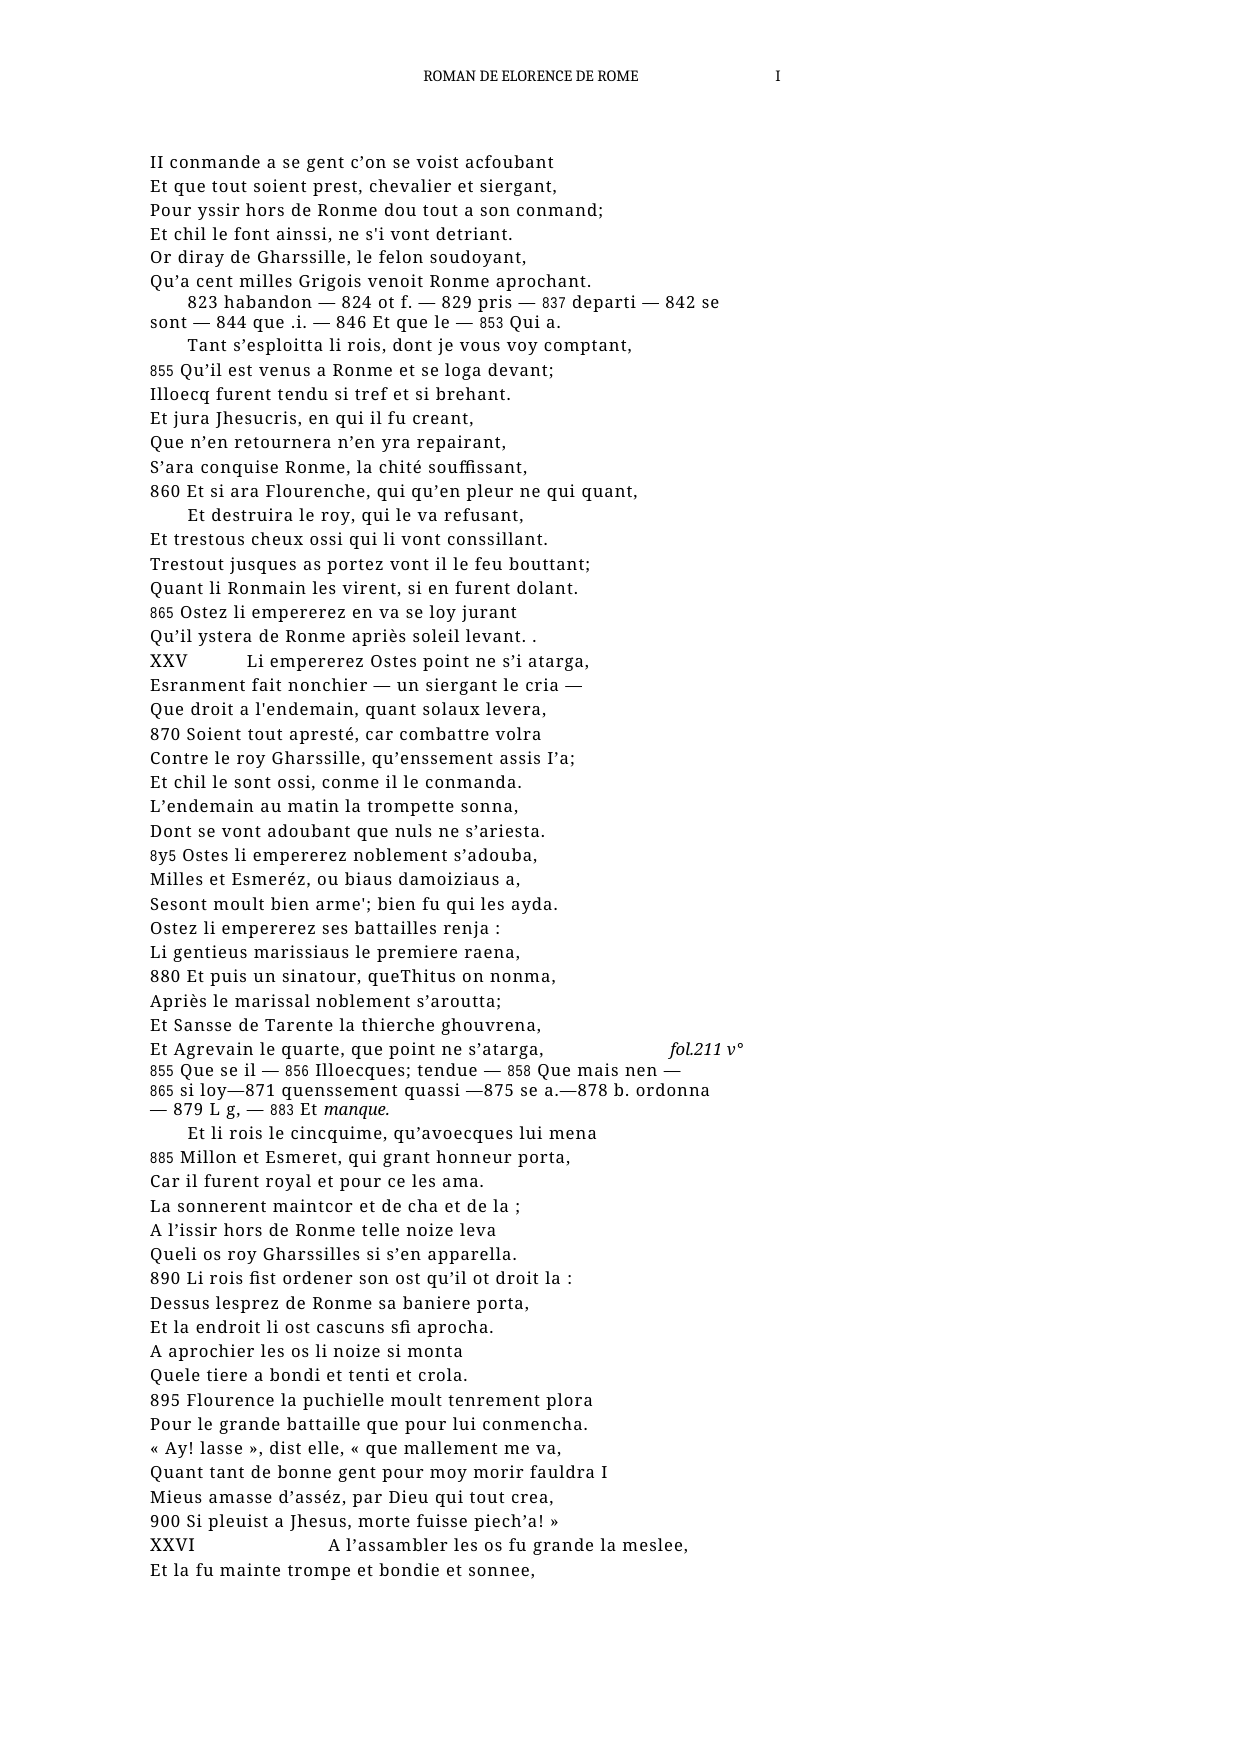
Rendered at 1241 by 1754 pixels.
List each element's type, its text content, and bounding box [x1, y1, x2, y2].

text 870 Soient tout apresté, car combattre volra [150, 721, 1090, 745]
text Et chil le sont ossi, conme il le conmanda. [150, 769, 1090, 793]
text Dessus lesprez de Ronme sa baniere porta, [150, 1290, 1090, 1314]
text 865 Ostez li empererez en va se loy jurant [150, 599, 1090, 623]
text Et jura Jhesucris, en qui il fu creant, [150, 405, 1090, 429]
text Illoecq furent tendu si tref et si brehant. [150, 381, 1090, 405]
text 880 Et puis un sinatour, queThitus on nonma, [150, 963, 1090, 988]
text Qu’a cent milles Grigois venoit Ronme aprochant. [150, 269, 1090, 293]
list A l’assambler les os fu grande la meslee, [150, 1532, 1090, 1557]
text « Ay! lasse », dist elle, « que mallement me va, [150, 1435, 1090, 1459]
text L’endemain au matin la trompette sonna, [150, 793, 1090, 818]
text 855 Que se il — 856 Illoecques; tendue — 858 Que mais nen — [150, 1060, 1090, 1080]
text 895 Flourence la puchielle moult tenrement plora [150, 1387, 1090, 1411]
text Esranment fait nonchier — un siergant le cria — [150, 672, 1090, 696]
text 890 Li rois fist ordener son ost qu’il ot droit la : [150, 1265, 1090, 1290]
text Et la endroit li ost cascuns sfi aprocha. [150, 1314, 1090, 1338]
text Et Agrevain le quarte, que point ne s’atarga, fol.211 v° [150, 1036, 1090, 1060]
text A l’issir hors de Ronme telle noize leva Queli os roy Gharssilles si s’en apparella. [150, 1217, 1090, 1265]
text Et trestous cheux ossi qui li vont conssillant. Trestout jusques as portez vont il le feu bouttant; Quant li Ronmain les virent, si en furent dolant. [150, 526, 1090, 599]
text Que droit a l'endemain, quant solaux levera, [150, 696, 1090, 721]
text 865 si loy—871 quenssement quassi —875 se a.—878 b. ordonna — 879 L g, — 883 Et manque. [150, 1080, 1090, 1120]
text Que n’en retournera n’en yra repairant, [150, 429, 1090, 454]
text 8y5 Ostes li empererez noblement s’adouba, [150, 842, 1090, 866]
text Et li rois le cincquime, qu’avoecques lui mena 885 Millon et Esmeret, qui grant honneur porta, [150, 1120, 1090, 1168]
text A aprochier les os li noize si monta Quele tiere a bondi et tenti et crola. [150, 1338, 1090, 1387]
text Pour yssir hors de Ronme dou tout a son conmand; Et chil le font ainssi, ne s'i vont detriant. [150, 197, 1090, 245]
text Dont se vont adoubant que nuls ne s’ariesta. [150, 818, 1090, 842]
text Pour le grande battaille que pour lui conmencha. [150, 1411, 1090, 1435]
text Et la fu mainte trompe et bondie et sonnee, [150, 1557, 1090, 1581]
text Contre le roy Gharssille, qu’enssement assis I’a; [150, 745, 1090, 769]
text 860 Et si ara Flourenche, qui qu’en pleur ne qui quant, Et destruira le roy, qui le va refusant, [150, 478, 1090, 526]
text La sonnerent maintcor et de cha et de la ; [150, 1193, 1090, 1217]
text S’ara conquise Ronme, la chité souffissant, [150, 454, 1090, 478]
text Apriès le marissal noblement s’aroutta; [150, 988, 1090, 1012]
text 900 Si pleuist a Jhesus, morte fuisse piech’a! » [150, 1508, 1090, 1532]
text Car il furent royal et pour ce les ama. [150, 1168, 1090, 1193]
text II conmande a se gent c’on se voist acfoubant Et que tout soient prest, chevalier et siergant, [150, 149, 1090, 197]
text Tant s’esploitta li rois, dont je vous voy comptant, 855 Qu’il est venus a Ronme et se loga devant; [150, 332, 1090, 381]
text Milles et Esmeréz, ou biaus damoiziaus a, [150, 866, 1090, 891]
text Or diray de Gharssille, le felon soudoyant, [150, 245, 1090, 269]
text Et Sansse de Tarente la thierche ghouvrena, [150, 1012, 1090, 1036]
list Li empererez Ostes point ne s’i atarga, [150, 648, 1090, 672]
text Ostez li empererez ses battailles renja : [150, 915, 1090, 939]
text Sesont moult bien arme'; bien fu qui les ayda. [150, 891, 1090, 915]
text Qu’il ystera de Ronme apriès soleil levant. . [150, 623, 1090, 648]
text Li gentieus marissiaus le premiere raena, [150, 939, 1090, 963]
text Quant tant de bonne gent pour moy morir fauldra I Mieus amasse d’asséz, par Dieu qui tout crea, [150, 1459, 1090, 1508]
text 823 habandon — 824 ot f. — 829 pris — 837 departi — 842 se sont — 844 que .i. — 846 Et que le — 853 Qui a. [150, 293, 1090, 332]
